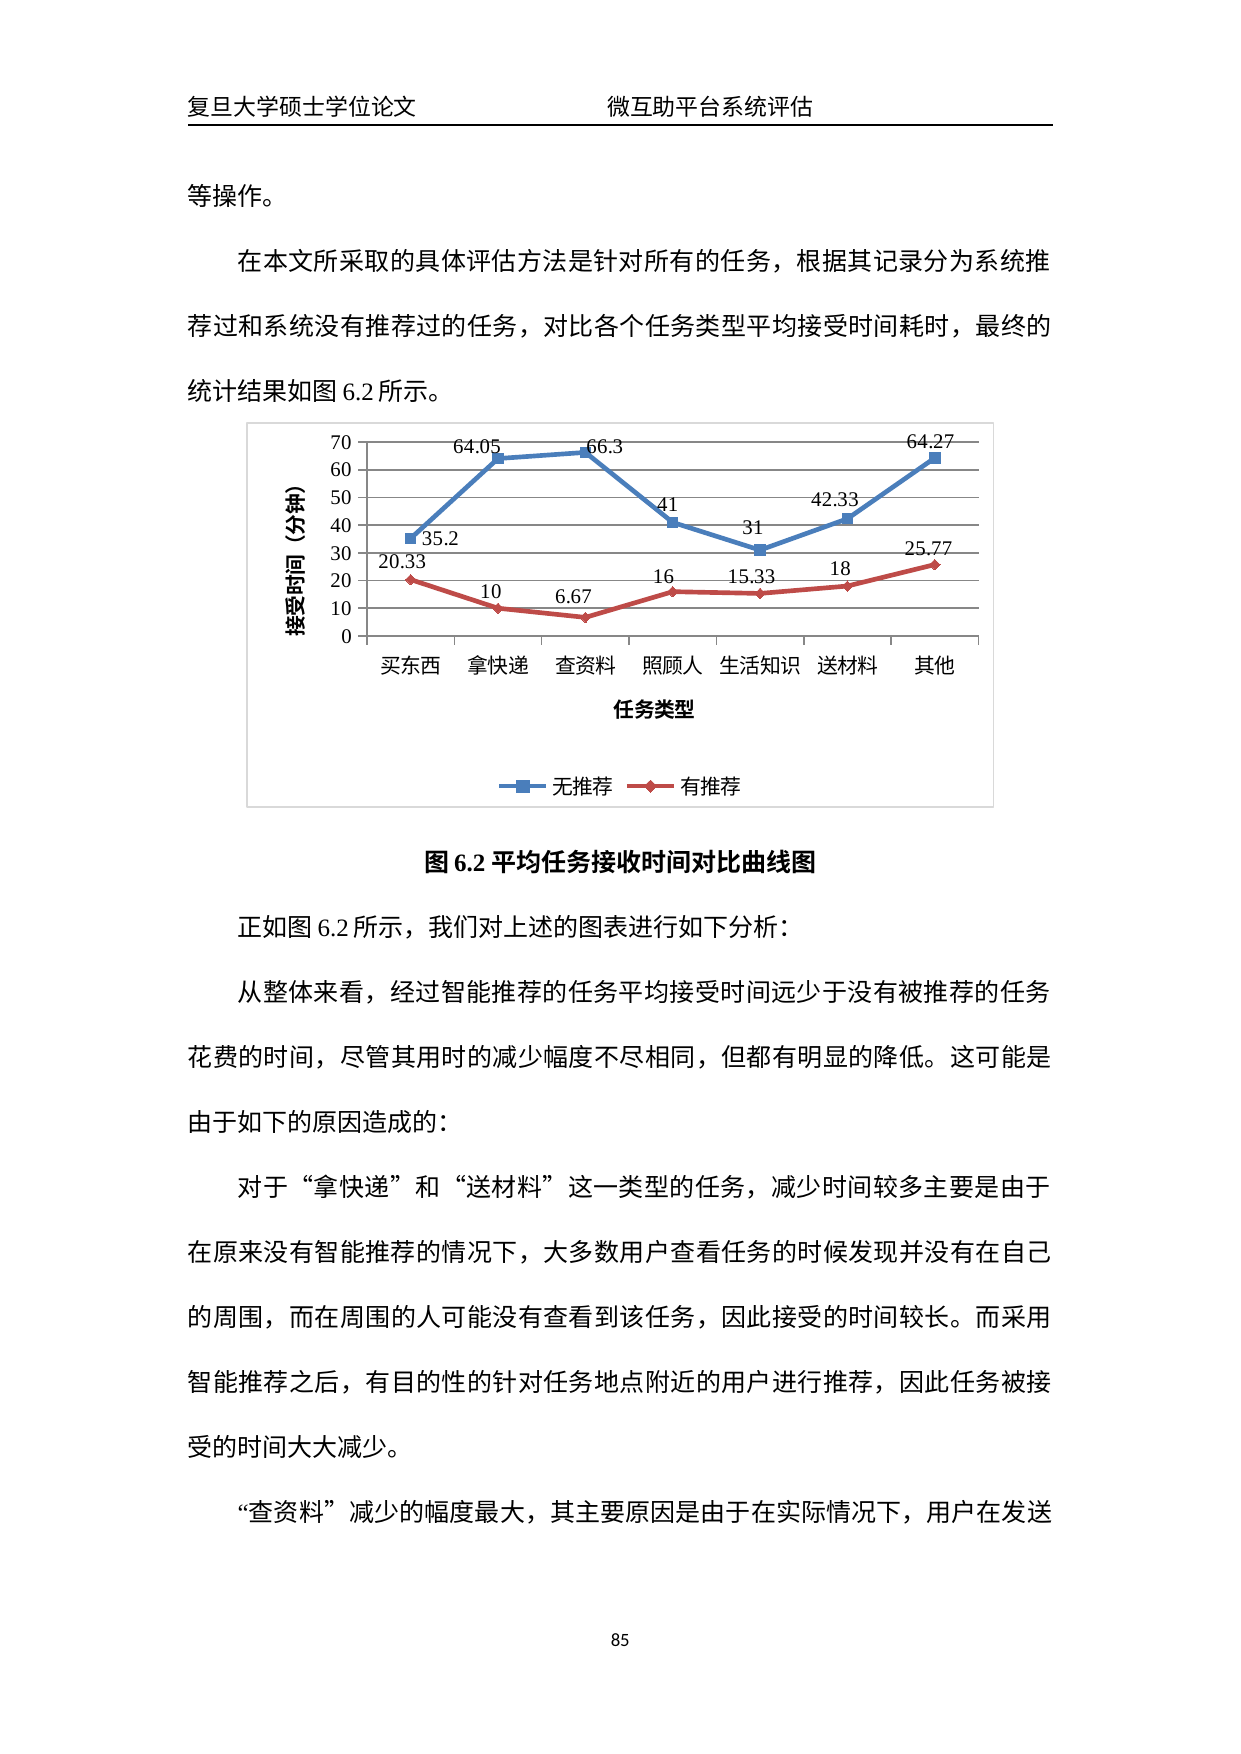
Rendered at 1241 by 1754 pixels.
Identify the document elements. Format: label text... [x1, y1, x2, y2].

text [187, 162, 1053, 227]
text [187, 1478, 1053, 1543]
text 在本文所采取的具体评估方法是针对所有的任务，根据其记录分为系统推荐过和系统没有推荐过的任务，对比各个任务类型平均接受时间耗时，最终的统计结果如图6.2所示。 [187, 227, 1053, 422]
text 图6.2 平均任务接收时间对比曲线图 [187, 828, 1053, 893]
text 正如图6.2所示，我们对上述的图表进行如下分析： [187, 893, 1053, 958]
text 从整体来看，经过智能推荐的任务平均接受时间远少于没有被推荐的任务花费的时间，尽管其用时的减少幅度不尽相同，但都有明显的降低。这可能是由于如下的原因造成的： [187, 958, 1053, 1153]
text 对于“拿快递”和“送材料”这一类型的任务，减少时间较多主要是由于在原来没有智能推荐的情况下，大多数用户查看任务的时候发现并没有在自己的周围，而在周围的人可能没有查看到该任务，因此接受的时间较长。而采用智能推荐之后，有目的性的针对任务地点附近的用户进行推荐，因此任务被接受的时间大大减少。 [187, 1153, 1053, 1478]
